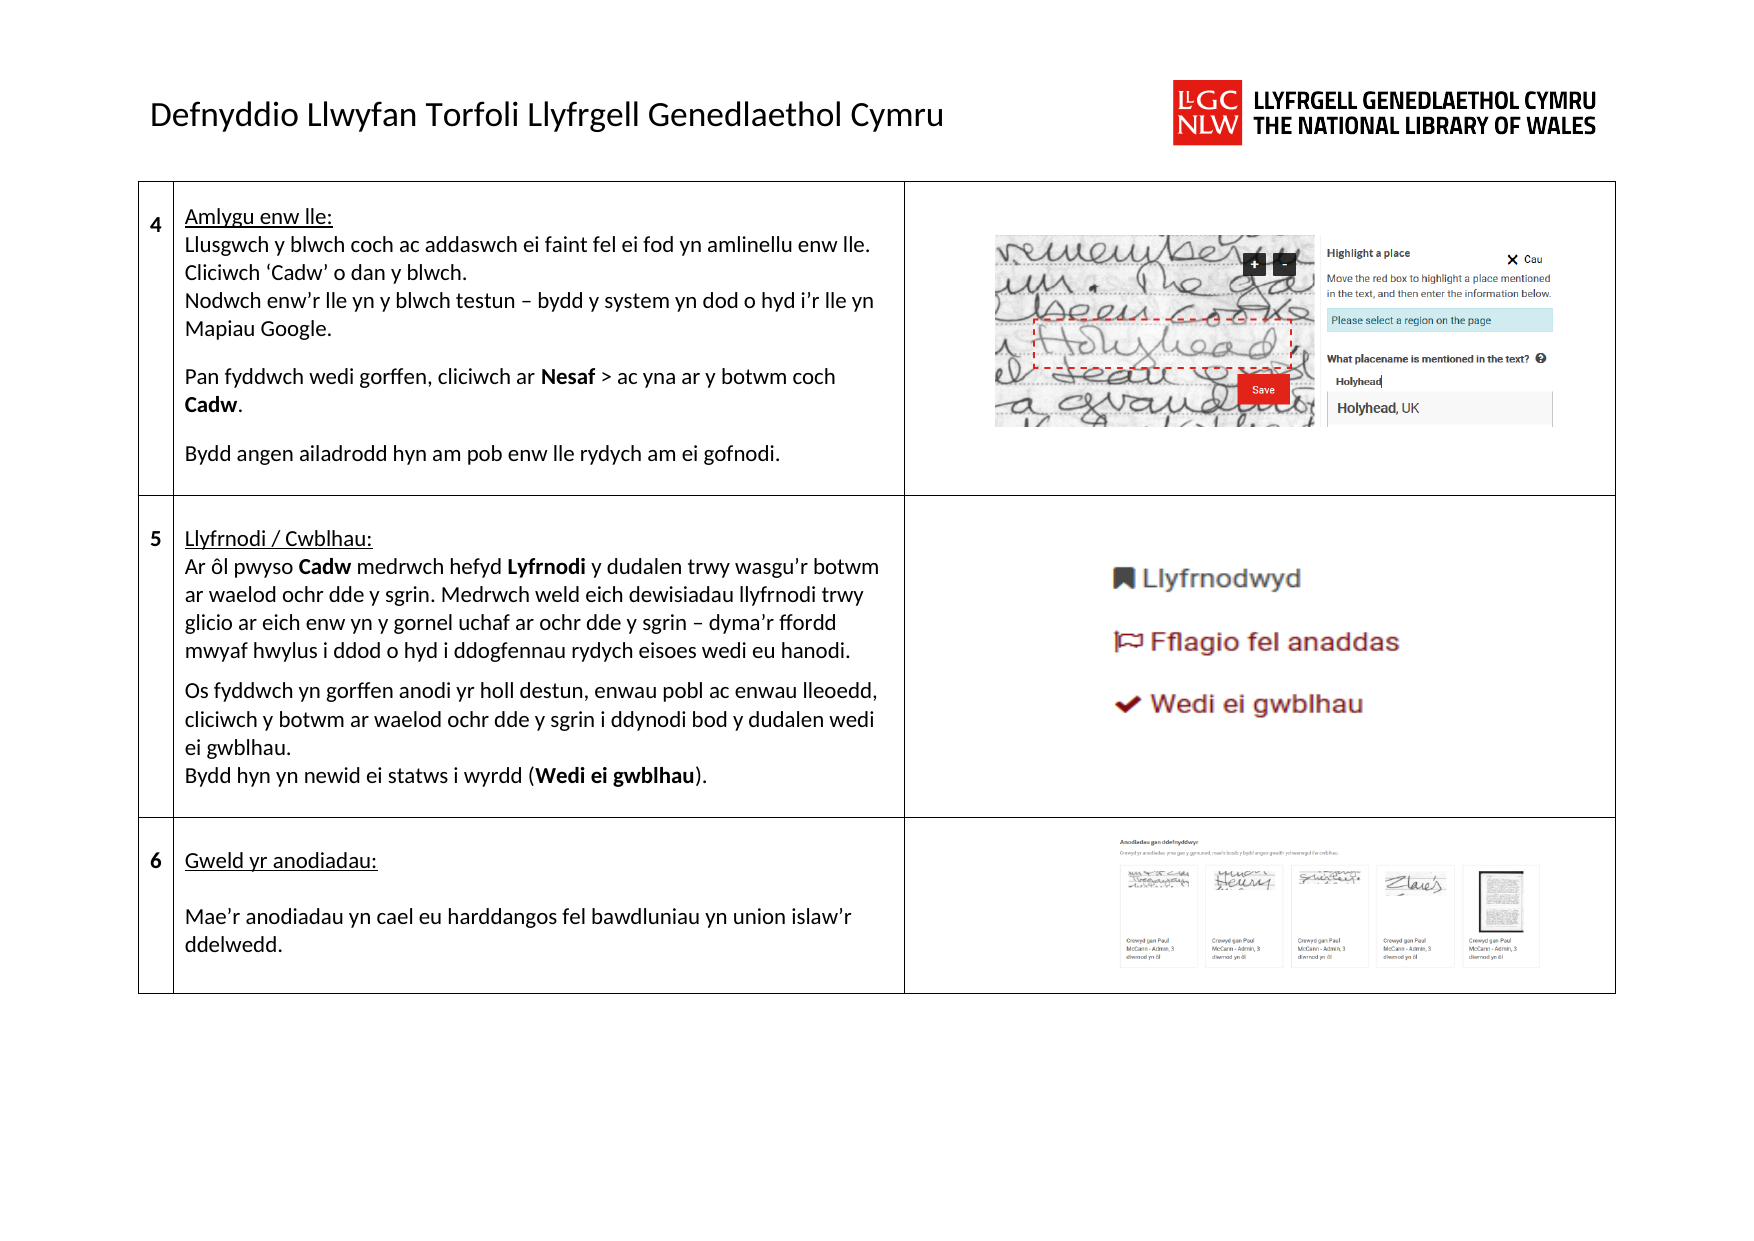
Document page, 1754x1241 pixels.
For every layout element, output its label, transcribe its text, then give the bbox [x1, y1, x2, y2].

table_cell [905, 818, 1615, 993]
table_cell [905, 182, 1615, 495]
table_cell [905, 496, 1615, 817]
table_cell Llyfrnodi / Cwblhau: Ar ôl pwyso Cadw medrwch hefyd Lyfrnodi y dudalen trwy wasgu’r botwm ar waelod ochr dde y sgrin. Medrwch weld eich dewisiadau llyfrnodi trwy glicio ar eich enw yn y gornel uchaf ar ochr dde y sgrin – dyma’r ffordd mwyaf hwylus i ddod o hyd i ddogfennau rydych eisoes wedi eu hanodi. Os fyddwch yn gorffen anodi yr holl destun, enwau pobl ac enwau lleoedd, cliciwch y botwm ar waelod ochr dde y sgrin i ddynodi bod y dudalen wedi ei gwblhau. Bydd hyn yn newid ei statws i wyrdd (Wedi ei gwblhau). [174, 496, 904, 817]
picture [1113, 833, 1547, 971]
table_cell Amlygu enw lle: Llusgwch y blwch coch ac addaswch ei faint fel ei fod yn amlinellu enw lle. Cliciwch ‘Cadw’ o dan y blwch. Nodwch enw’r lle yn y blwch testun – bydd y system yn dod o hyd i’r lle yn Mapiau Google. Pan fyddwch wedi gorffen, cliciwch ar Nesaf > ac yna ar y botwm coch Cadw. Bydd angen ailadrodd hyn am pob enw lle rydych am ei gofnodi. [174, 182, 904, 495]
table_cell Gweld yr anodiadau: Mae’r anodiadau yn cael eu harddangos fel bawdluniau yn union islaw’r ddelwedd. [174, 818, 904, 993]
table_cell 4 [139, 182, 173, 495]
picture [1059, 524, 1477, 786]
table_cell 6 [139, 818, 173, 993]
picture [1167, 73, 1604, 153]
picture [995, 224, 1564, 427]
table_cell 5 [139, 496, 173, 817]
